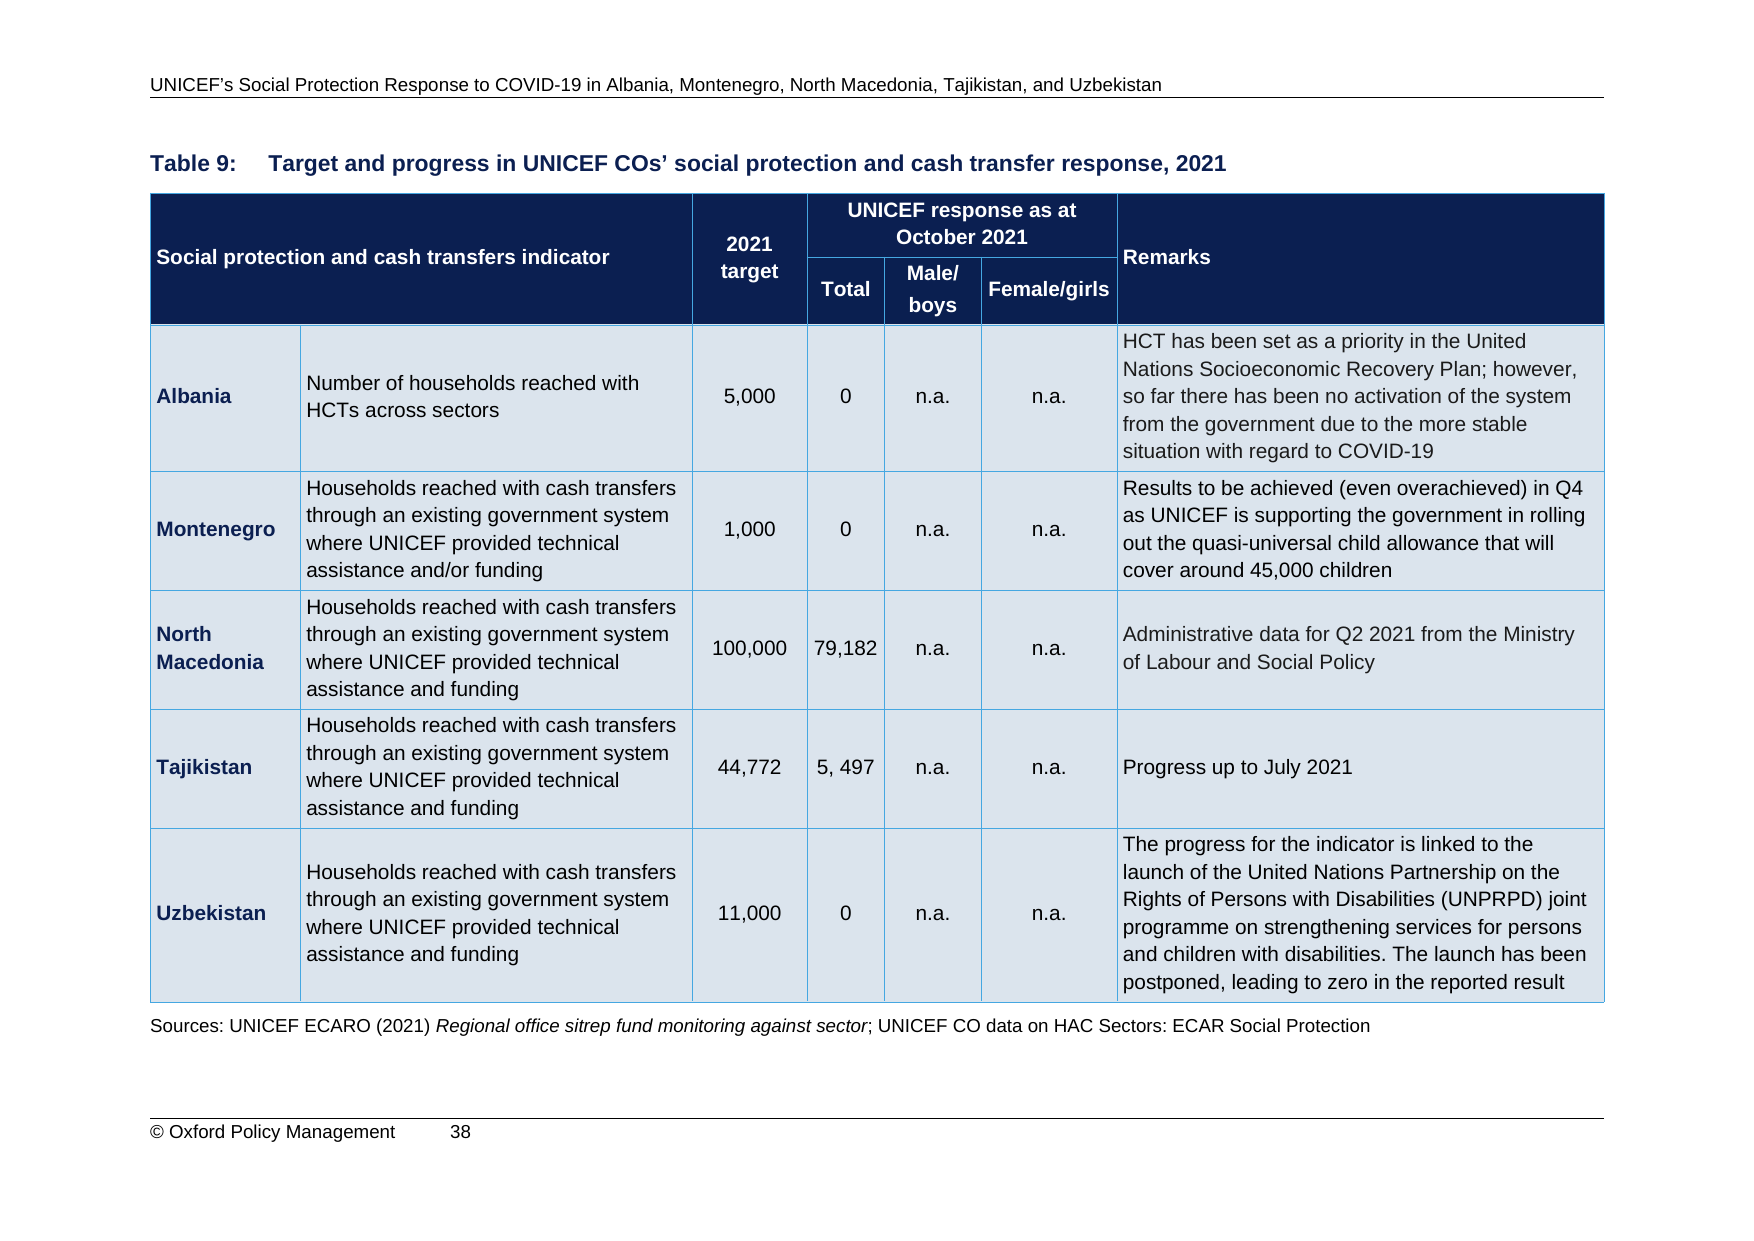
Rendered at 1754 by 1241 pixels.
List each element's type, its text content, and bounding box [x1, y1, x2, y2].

table_cell 11,000 [693, 829, 807, 1001]
table_cell 5, 497 [808, 710, 884, 827]
table_cell n.a. [982, 710, 1117, 827]
table_header Social protection and cash transfers indicator [151, 194, 692, 324]
table_cell Female/girls [982, 258, 1117, 324]
table_header UNICEF response as at October 2021 [808, 194, 1117, 257]
table_cell Progress up to July 2021 [1118, 710, 1604, 827]
table_header 2021 target [693, 194, 807, 324]
table_cell n.a. [885, 326, 981, 471]
table_cell 5,000 [693, 326, 807, 471]
table_cell North Macedonia [151, 591, 300, 709]
table_cell Number of households reached with HCTs across sectors [301, 326, 692, 471]
table_cell Tajikistan [151, 710, 300, 827]
table_cell The progress for the indicator is linked to the launch of the United Nations Partnership on the Rights of Persons with Disabilities (UNPRPD) joint programme on strengthening services for persons and children with disabilities. The launch has been postponed, leading to zero in the reported result [1118, 829, 1604, 1001]
table_cell HCT has been set as a priority in the United Nations Socioeconomic Recovery Plan; however, so far there has been no activation of the system from the government due to the more stable situation with regard to COVID-19 [1118, 326, 1604, 471]
table_cell Administrative data for Q2 2021 from the Ministry of Labour and Social Policy [1118, 591, 1604, 709]
table_header Remarks [1118, 194, 1604, 324]
table_cell 79,182 [808, 591, 884, 709]
table_cell n.a. [885, 829, 981, 1001]
table_cell 0 [808, 326, 884, 471]
table_cell Households reached with cash transfers through an existing government system where UNICEF provided technical assistance and funding [301, 591, 692, 709]
text Sources: UNICEF ECARO (2021) Regional office sitrep fund monitoring against sector; UNICEF CO data on HAC Sectors: ECAR Social Protection [150, 1014, 1604, 1036]
table_cell n.a. [885, 710, 981, 827]
table_cell n.a. [982, 472, 1117, 590]
table_cell Households reached with cash transfers through an existing government system where UNICEF provided technical assistance and/or funding [301, 472, 692, 590]
table_cell Albania [151, 326, 300, 471]
table_cell Households reached with cash transfers through an existing government system where UNICEF provided technical assistance and funding [301, 710, 692, 827]
table_cell Results to be achieved (even overachieved) in Q4 as UNICEF is supporting the government in rolling out the quasi-universal child allowance that will cover around 45,000 children [1118, 472, 1604, 590]
table_cell Montenegro [151, 472, 300, 590]
table_cell Male/ boys [885, 258, 981, 324]
table_cell 44,772 [693, 710, 807, 827]
table_cell 1,000 [693, 472, 807, 590]
text Table 9: Target and progress in UNICEF COs’ social protection and cash transfer response, 2021 [150, 150, 1604, 176]
table_cell 100,000 [693, 591, 807, 709]
table_cell 0 [808, 472, 884, 590]
table_cell Households reached with cash transfers through an existing government system where UNICEF provided technical assistance and funding [301, 829, 692, 1001]
table_cell n.a. [982, 829, 1117, 1001]
table_cell n.a. [885, 472, 981, 590]
table_cell n.a. [982, 591, 1117, 709]
table_cell n.a. [885, 591, 981, 709]
table_cell Total [808, 258, 884, 324]
table_cell Uzbekistan [151, 829, 300, 1001]
table_cell n.a. [982, 326, 1117, 471]
table_cell 0 [808, 829, 884, 1001]
